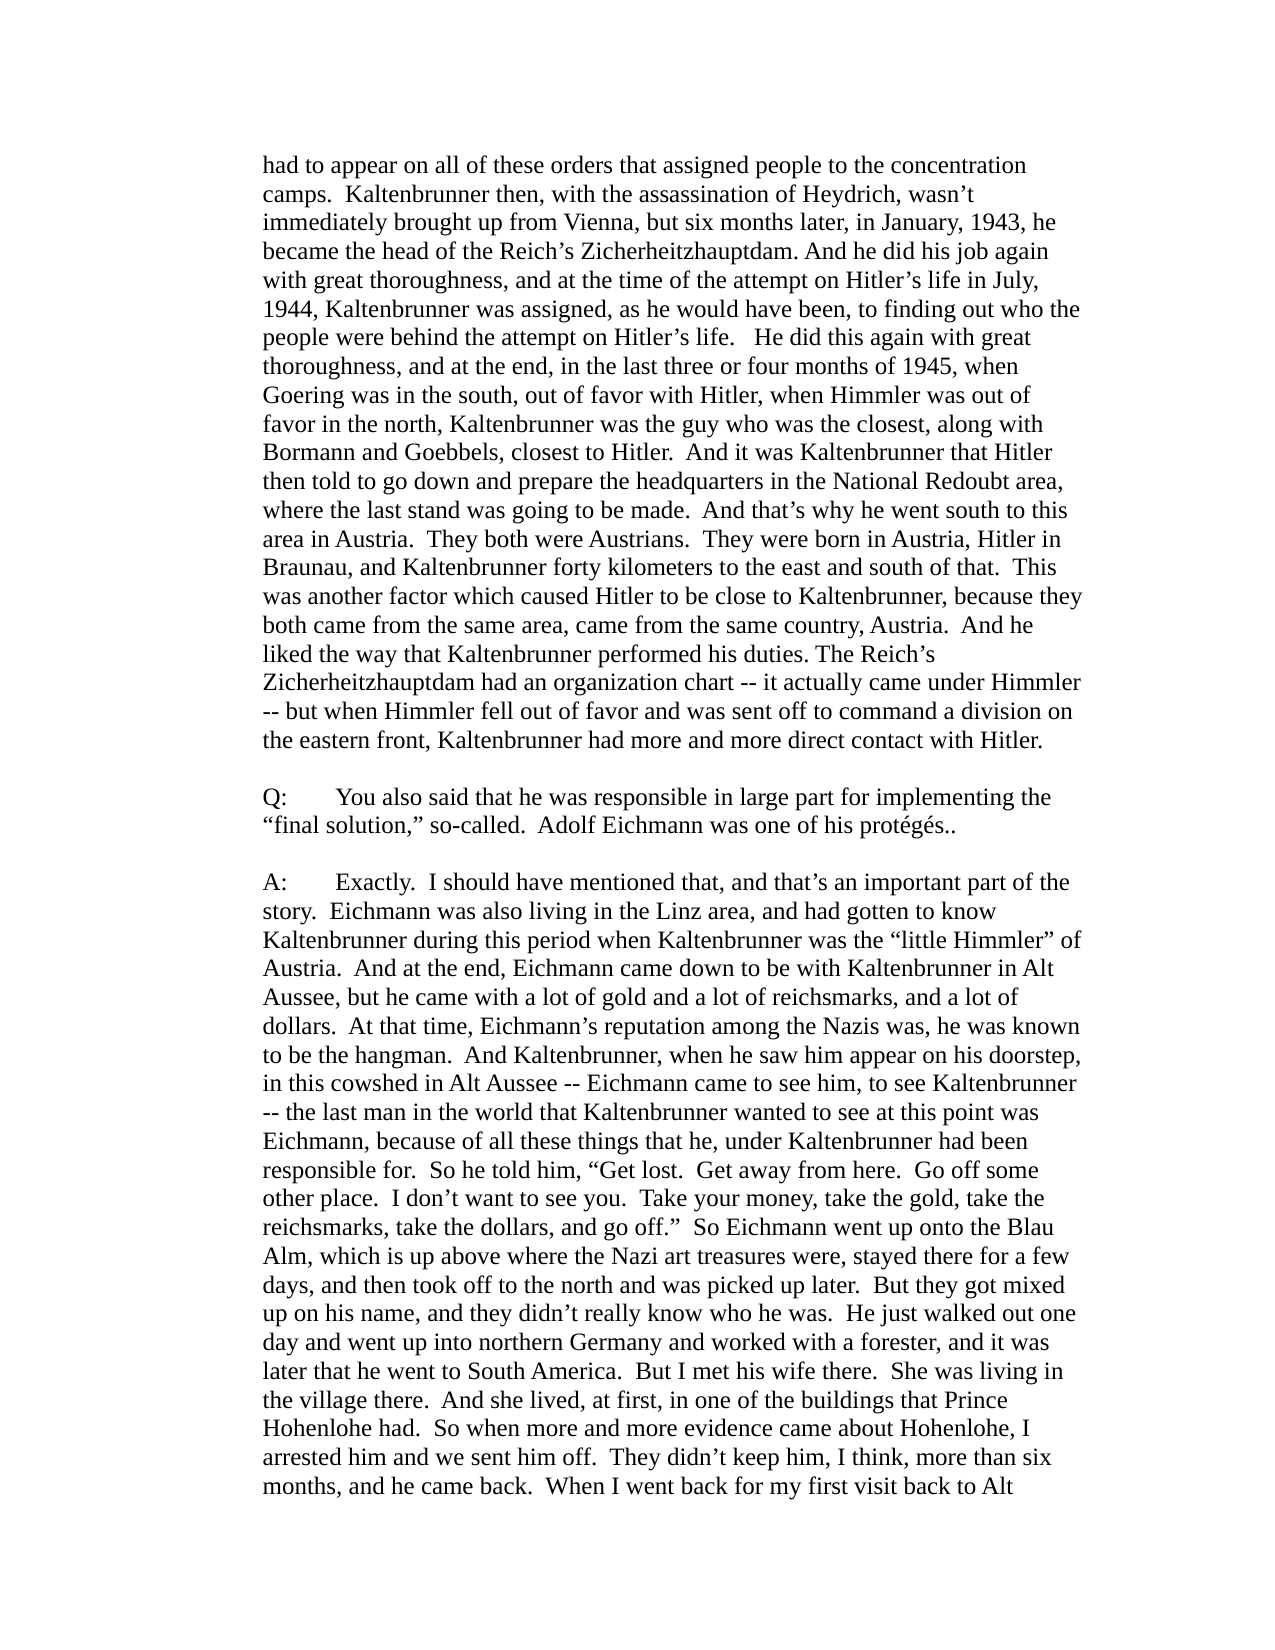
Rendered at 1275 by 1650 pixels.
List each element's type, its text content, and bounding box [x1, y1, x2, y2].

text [262, 150, 1087, 1012]
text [262, 1127, 1087, 1472]
text Q: You also said that he was responsible in large part for implementing the “final solution,” so-called. Adolf Eichmann was one of his protégés.. [262, 1041, 1087, 1127]
